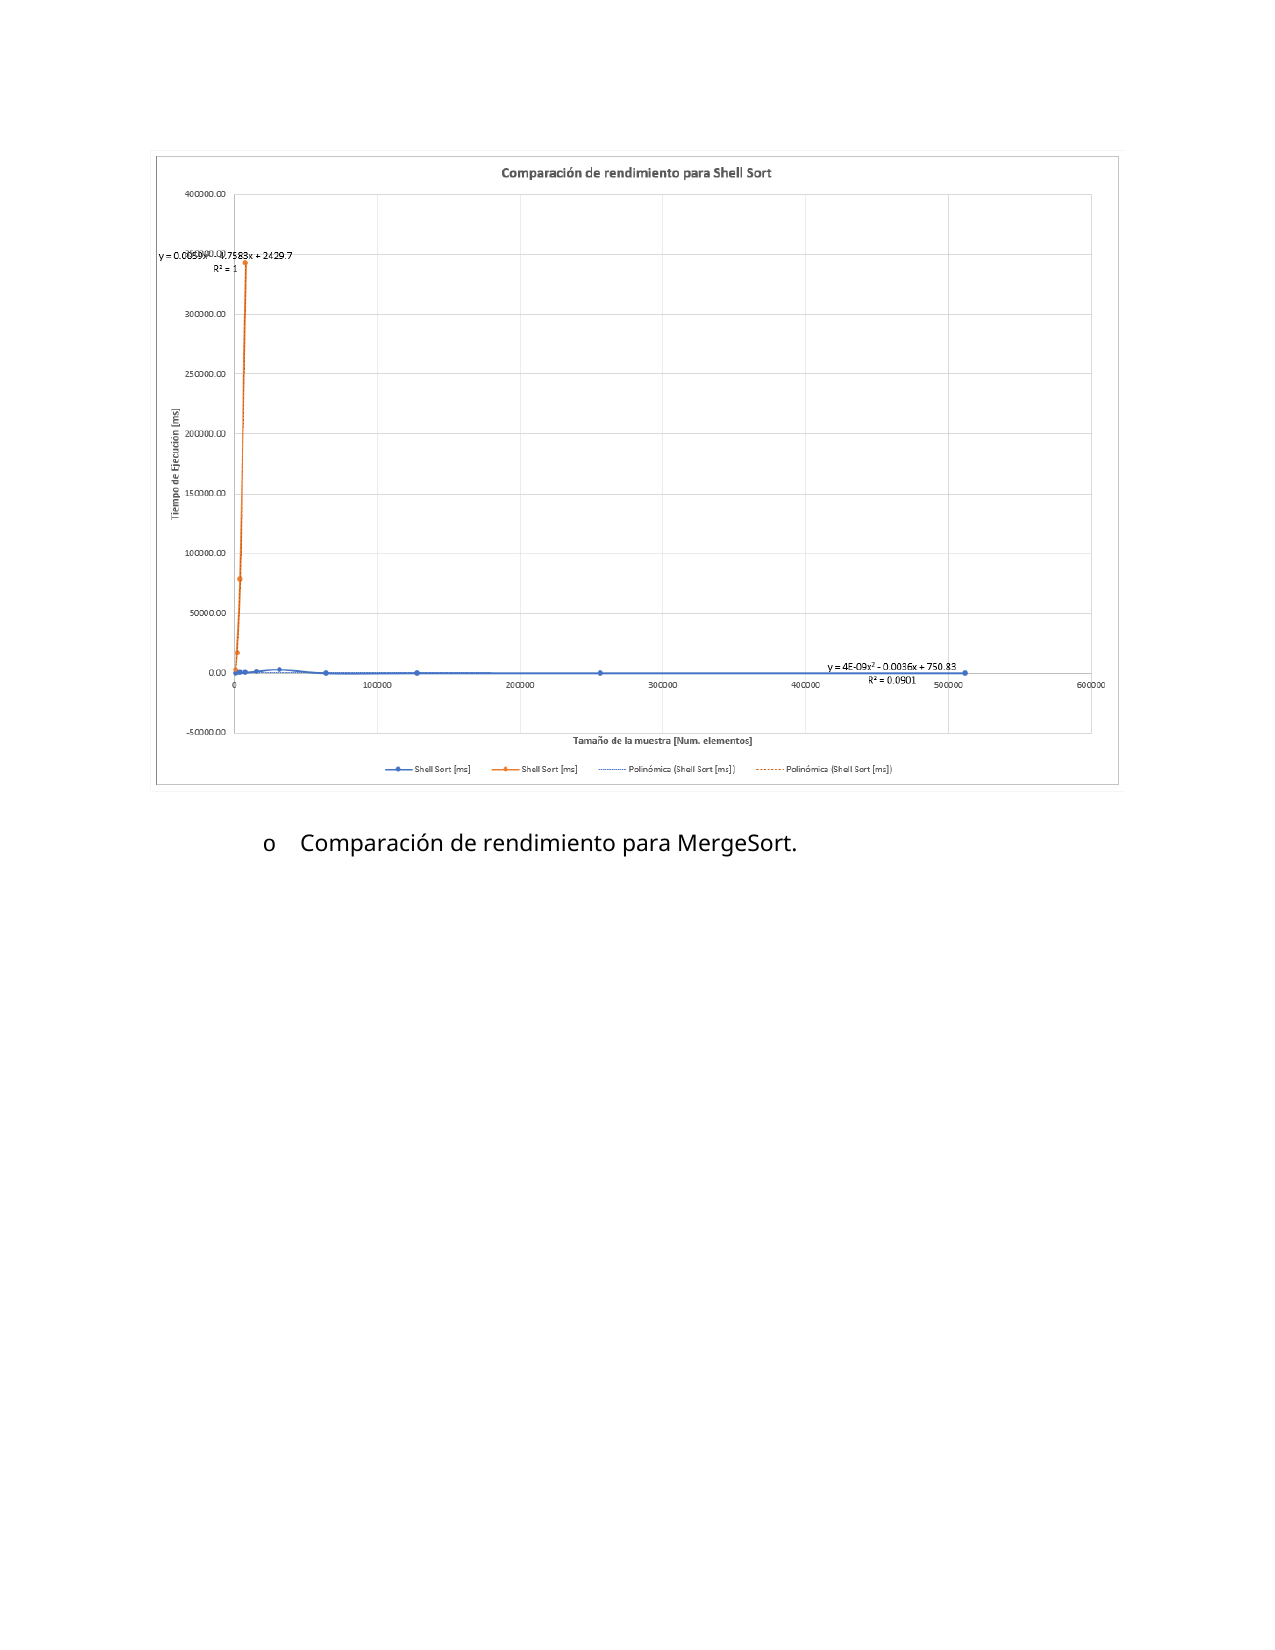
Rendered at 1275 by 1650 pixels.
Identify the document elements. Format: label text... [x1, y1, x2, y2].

picture [150, 150, 1125, 792]
list Comparación de rendimiento para MergeSort. [262, 827, 1125, 858]
